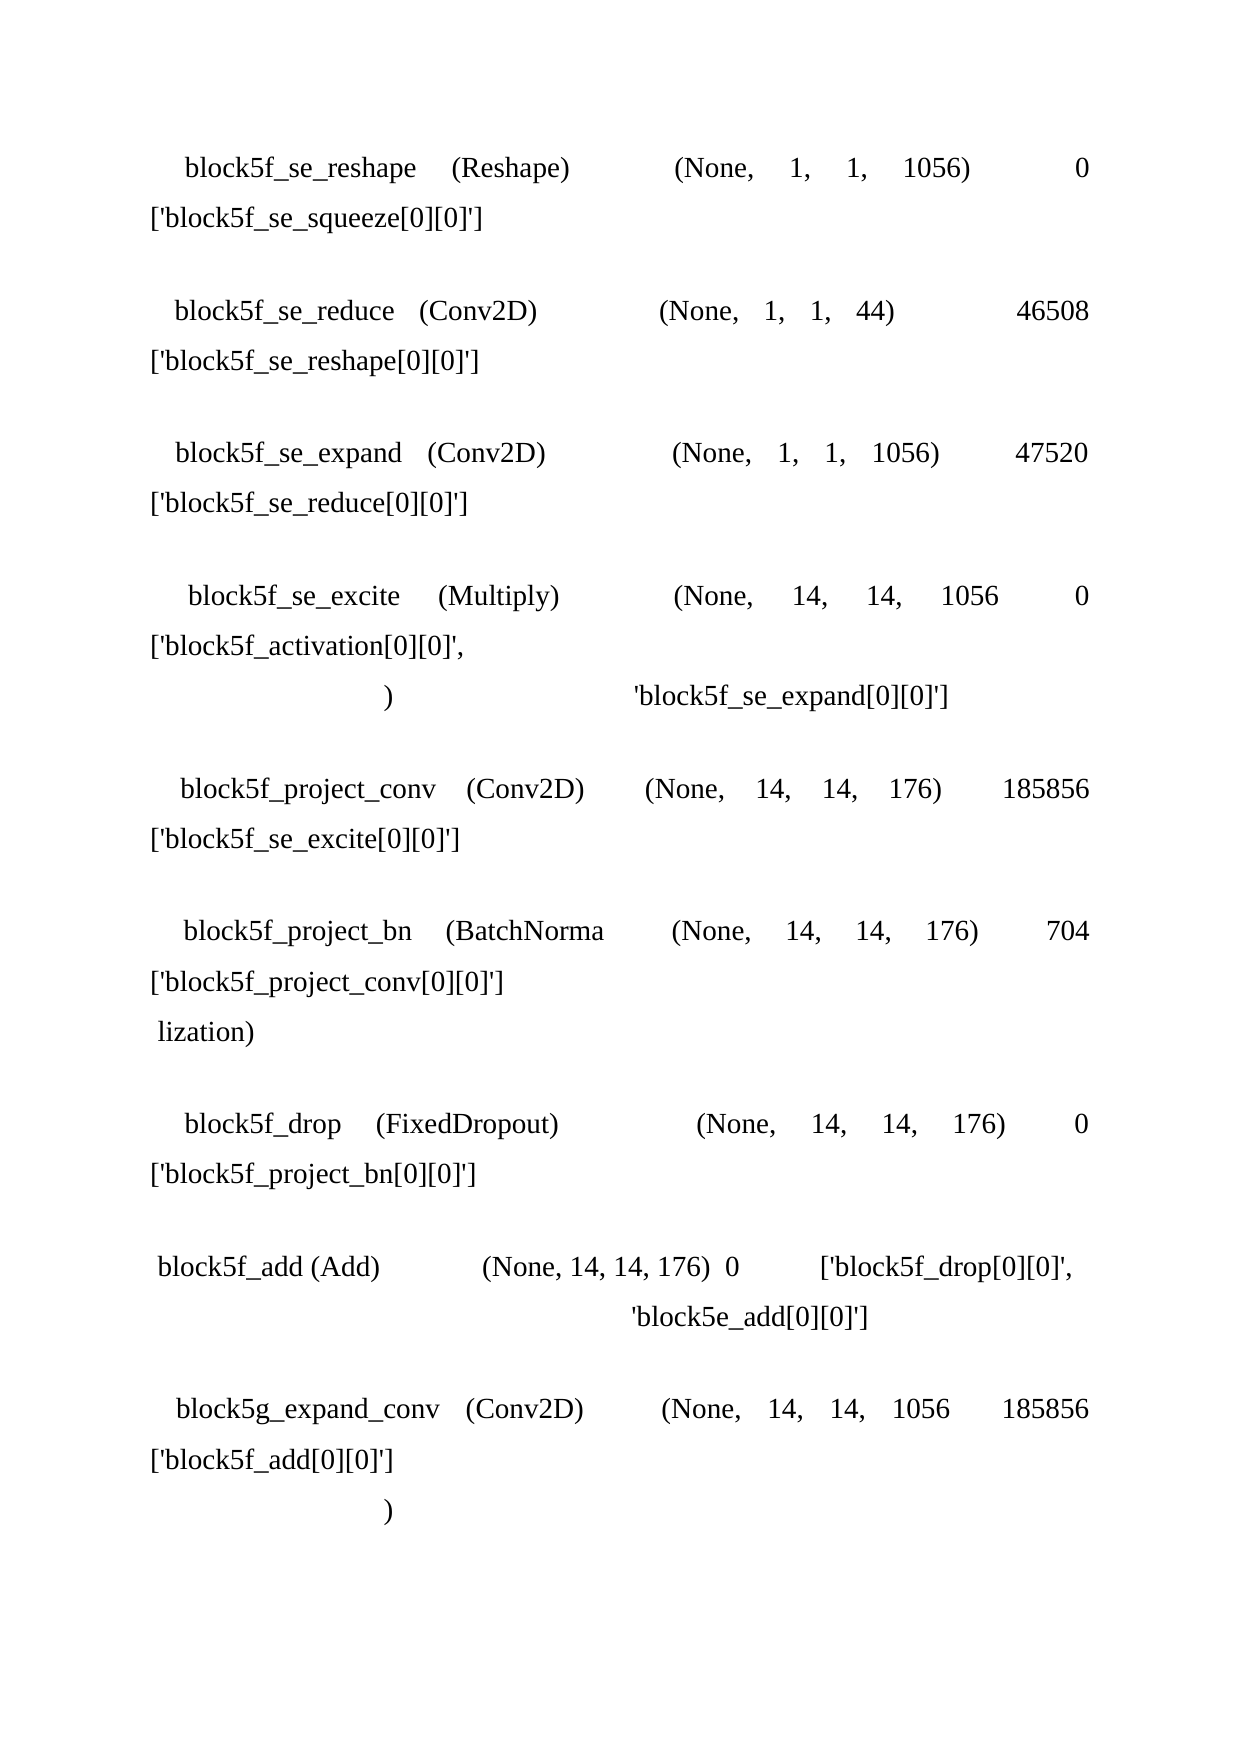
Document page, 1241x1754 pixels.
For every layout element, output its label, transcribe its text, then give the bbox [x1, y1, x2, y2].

text block5f_project_conv (Conv2D) (None, 14, 14, 176) 185856 ['block5f_se_excite[0][0]'] [150, 771, 1090, 854]
text ) 'block5f_se_expand[0][0]'] [150, 678, 1090, 712]
text block5f_se_excite (Multiply) (None, 14, 14, 1056 0 ['block5f_activation[0][0]', [150, 578, 1090, 662]
text 'block5e_add[0][0]'] [150, 1299, 1090, 1333]
text lization) [150, 1014, 1090, 1047]
text ) [150, 1492, 1090, 1526]
text block5f_se_reshape (Reshape) (None, 1, 1, 1056) 0 ['block5f_se_squeeze[0][0]'] [150, 150, 1090, 234]
text block5f_se_expand (Conv2D) (None, 1, 1, 1056) 47520 ['block5f_se_reduce[0][0]'] [150, 435, 1090, 519]
text block5f_project_bn (BatchNorma (None, 14, 14, 176) 704 ['block5f_project_conv[0][0]'] [150, 913, 1090, 997]
text block5f_add (Add) (None, 14, 14, 176) 0 ['block5f_drop[0][0]', [150, 1249, 1090, 1282]
text block5f_drop (FixedDropout) (None, 14, 14, 176) 0 ['block5f_project_bn[0][0]'] [150, 1106, 1090, 1190]
text block5f_se_reduce (Conv2D) (None, 1, 1, 44) 46508 ['block5f_se_reshape[0][0]'] [150, 293, 1090, 376]
text block5g_expand_conv (Conv2D) (None, 14, 14, 1056 185856 ['block5f_add[0][0]'] [150, 1391, 1090, 1475]
